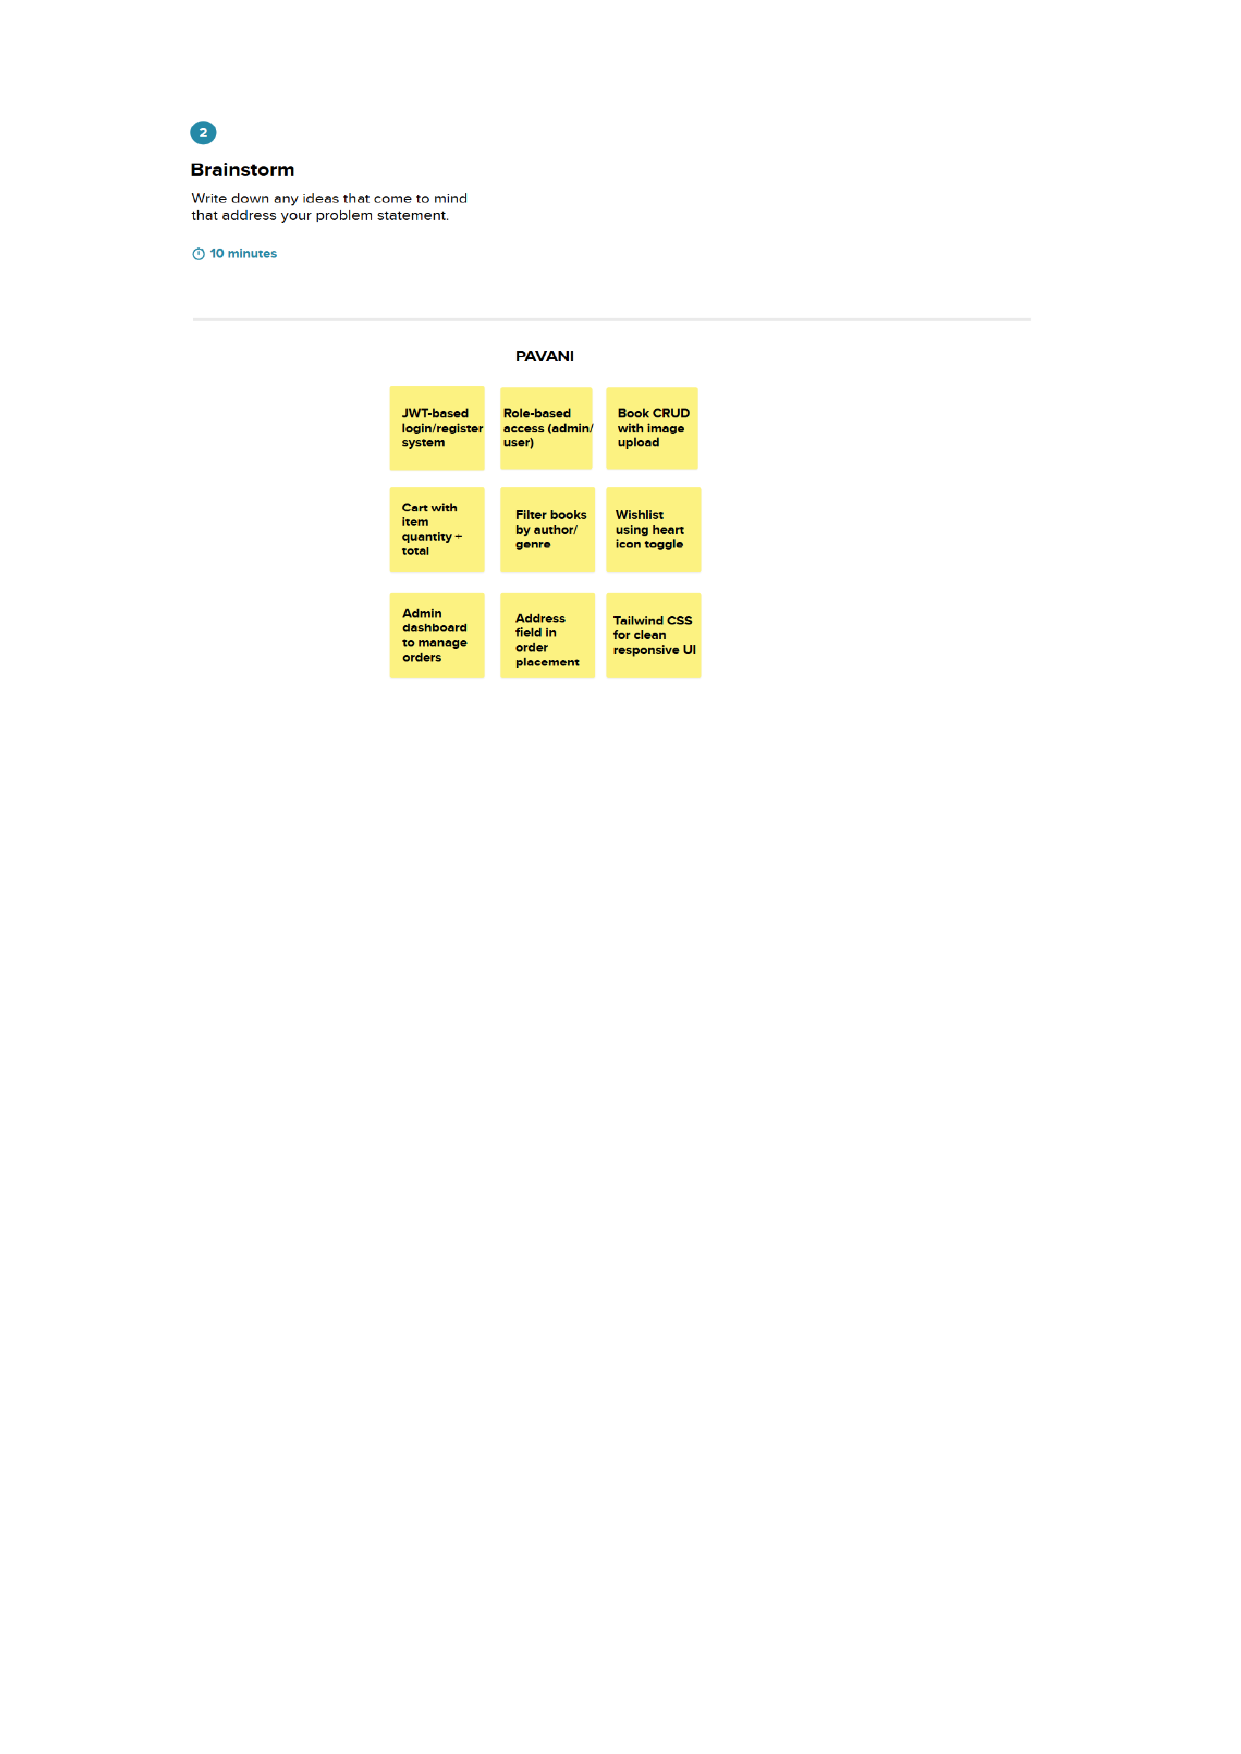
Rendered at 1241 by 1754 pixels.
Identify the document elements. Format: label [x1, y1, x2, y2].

picture [150, 88, 1091, 854]
